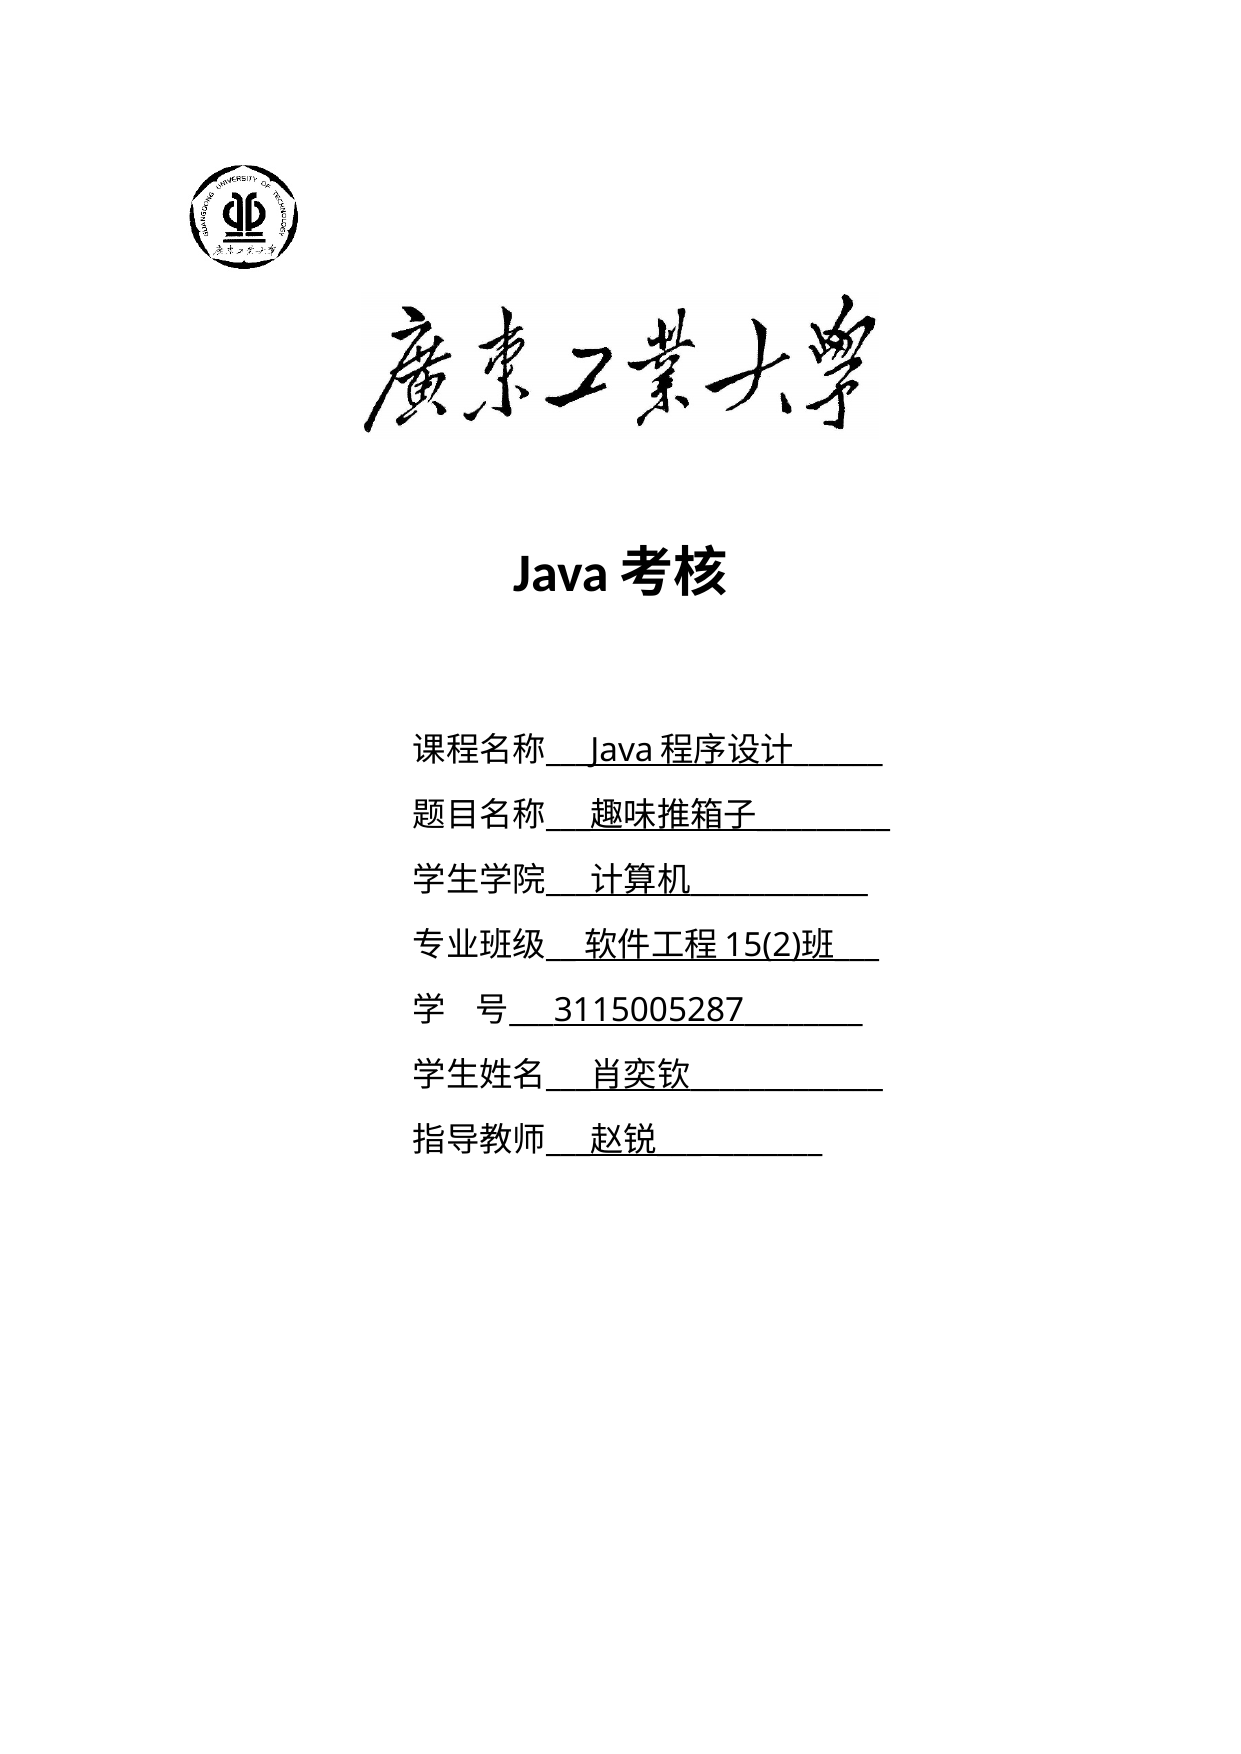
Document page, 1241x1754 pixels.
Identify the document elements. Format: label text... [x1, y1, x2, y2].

text 题目名称___趣味推箱子_________ [187, 779, 1053, 844]
text 专业班级__ 软件工程15(2)班___ [187, 909, 1053, 974]
text 学生学院___计算机____________ [187, 844, 1053, 909]
text 学生姓名___肖奕钦_____________ [187, 1039, 1053, 1104]
text 指导教师___赵锐___ _______ [187, 1104, 1053, 1169]
text 学 号___3115005287________ [187, 974, 1053, 1039]
picture [360, 292, 880, 439]
text Java考核 [187, 519, 1053, 617]
text 课程名称___Java程序设计______ [187, 714, 1053, 779]
picture [187, 162, 300, 272]
